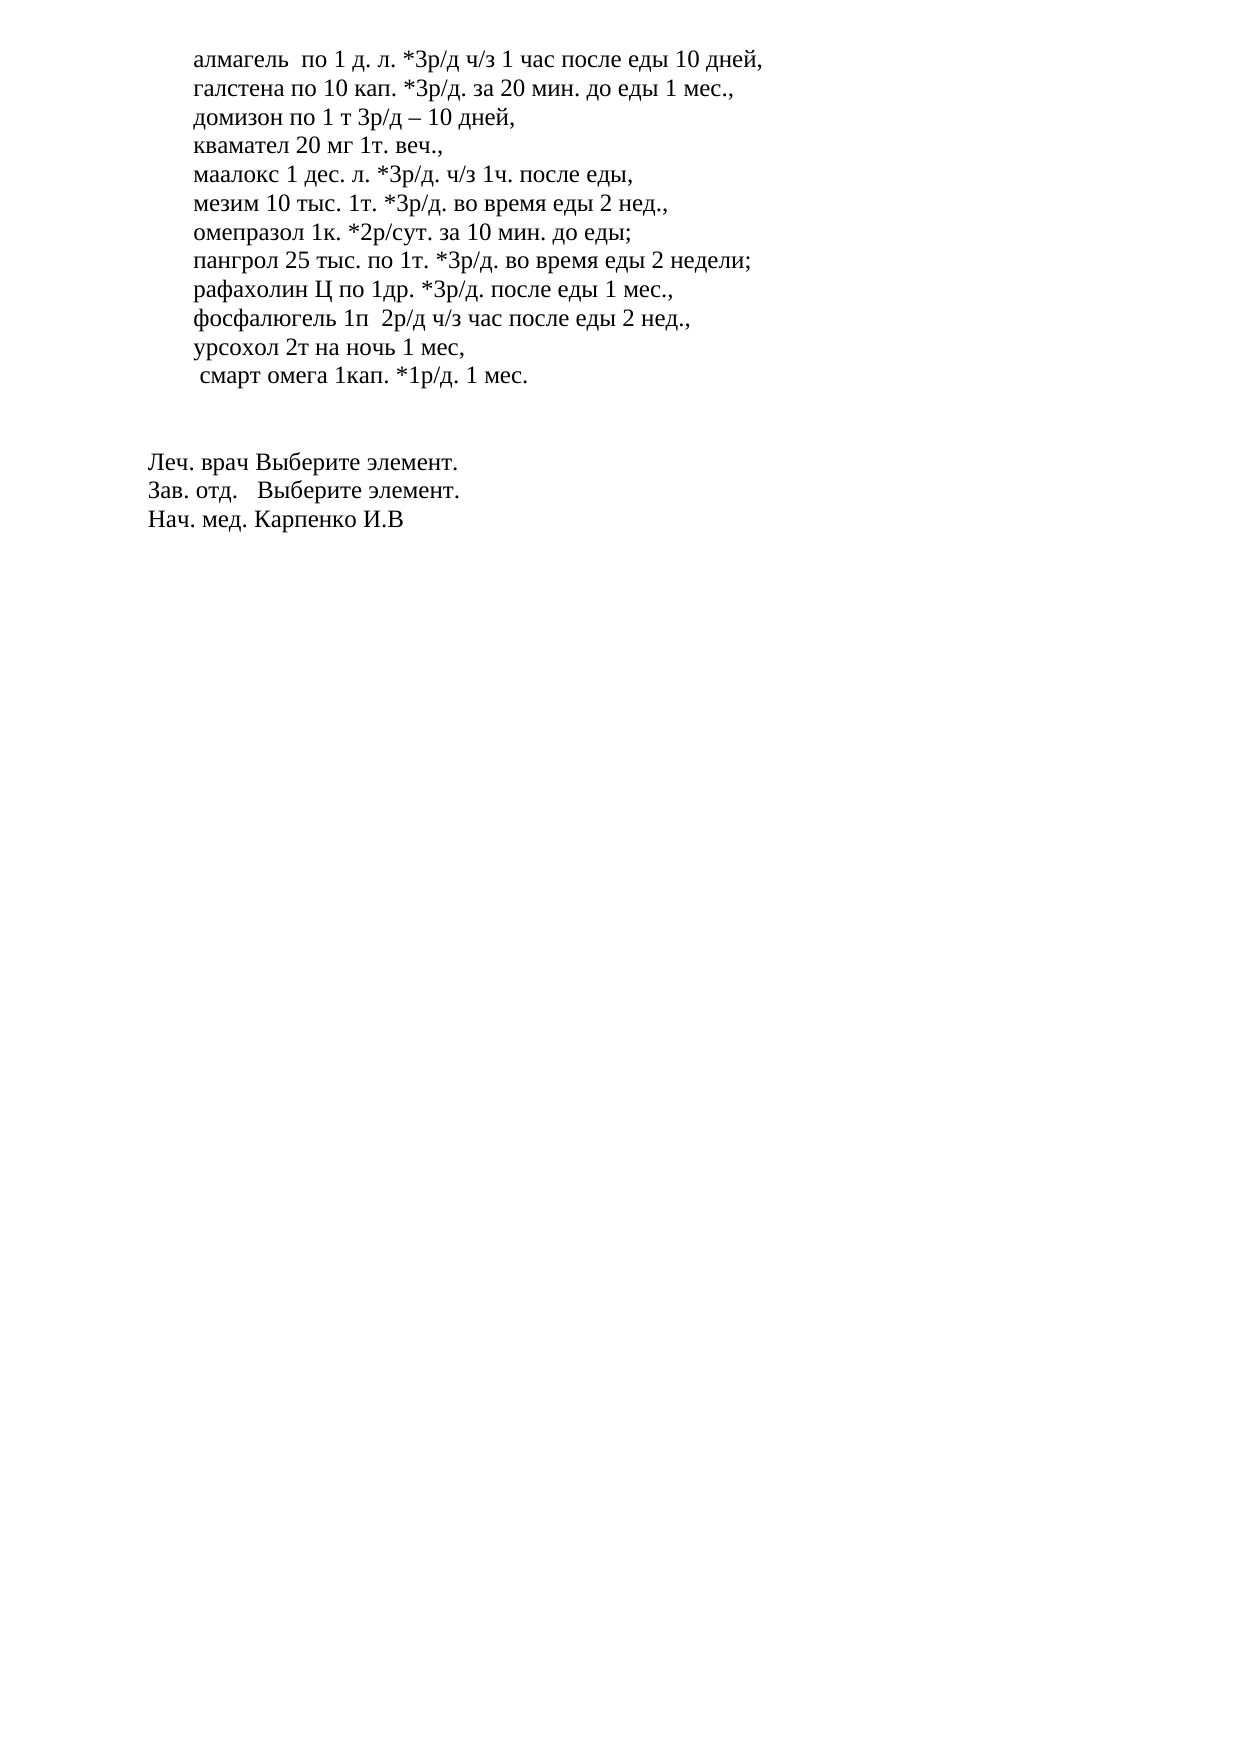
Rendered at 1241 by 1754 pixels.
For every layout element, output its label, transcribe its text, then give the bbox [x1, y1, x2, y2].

text фосфалюгель 1п 2р/д ч/з час после еды 2 нед., [193, 303, 1196, 332]
text смарт омега 1кап. *1р/д. 1 мес. [193, 361, 1196, 389]
text галстена по 10 кап. *3р/д. за 20 мин. до еды 1 мес., [193, 73, 1196, 102]
text Леч. врач [148, 447, 1196, 476]
text маалокс 1 дес. л. *3р/д. ч/з 1ч. после еды, [193, 159, 1196, 188]
text алмагель по 1 д. л. *3р/д ч/з 1 час после еды 10 дней, [193, 44, 1196, 73]
text омепразол 1к. *2р/сут. за 10 мин. до еды; [193, 217, 1196, 246]
text домизон по 1 т 3р/д – 10 дней, [193, 102, 1196, 131]
text рафахолин Ц по 1др. *3р/д. после еды 1 мес., [193, 274, 1196, 303]
text мезим 10 тыс. 1т. *3р/д. во время еды 2 нед., [193, 188, 1196, 217]
text Нач. мед. Карпенко И.В [148, 504, 1196, 533]
text урсохол 2т на ночь 1 мес, [193, 332, 1196, 361]
text пангрол 25 тыс. по 1т. *3р/д. во время еды 2 недели; [193, 246, 1196, 274]
text квамател 20 мг 1т. веч., [193, 131, 1196, 159]
